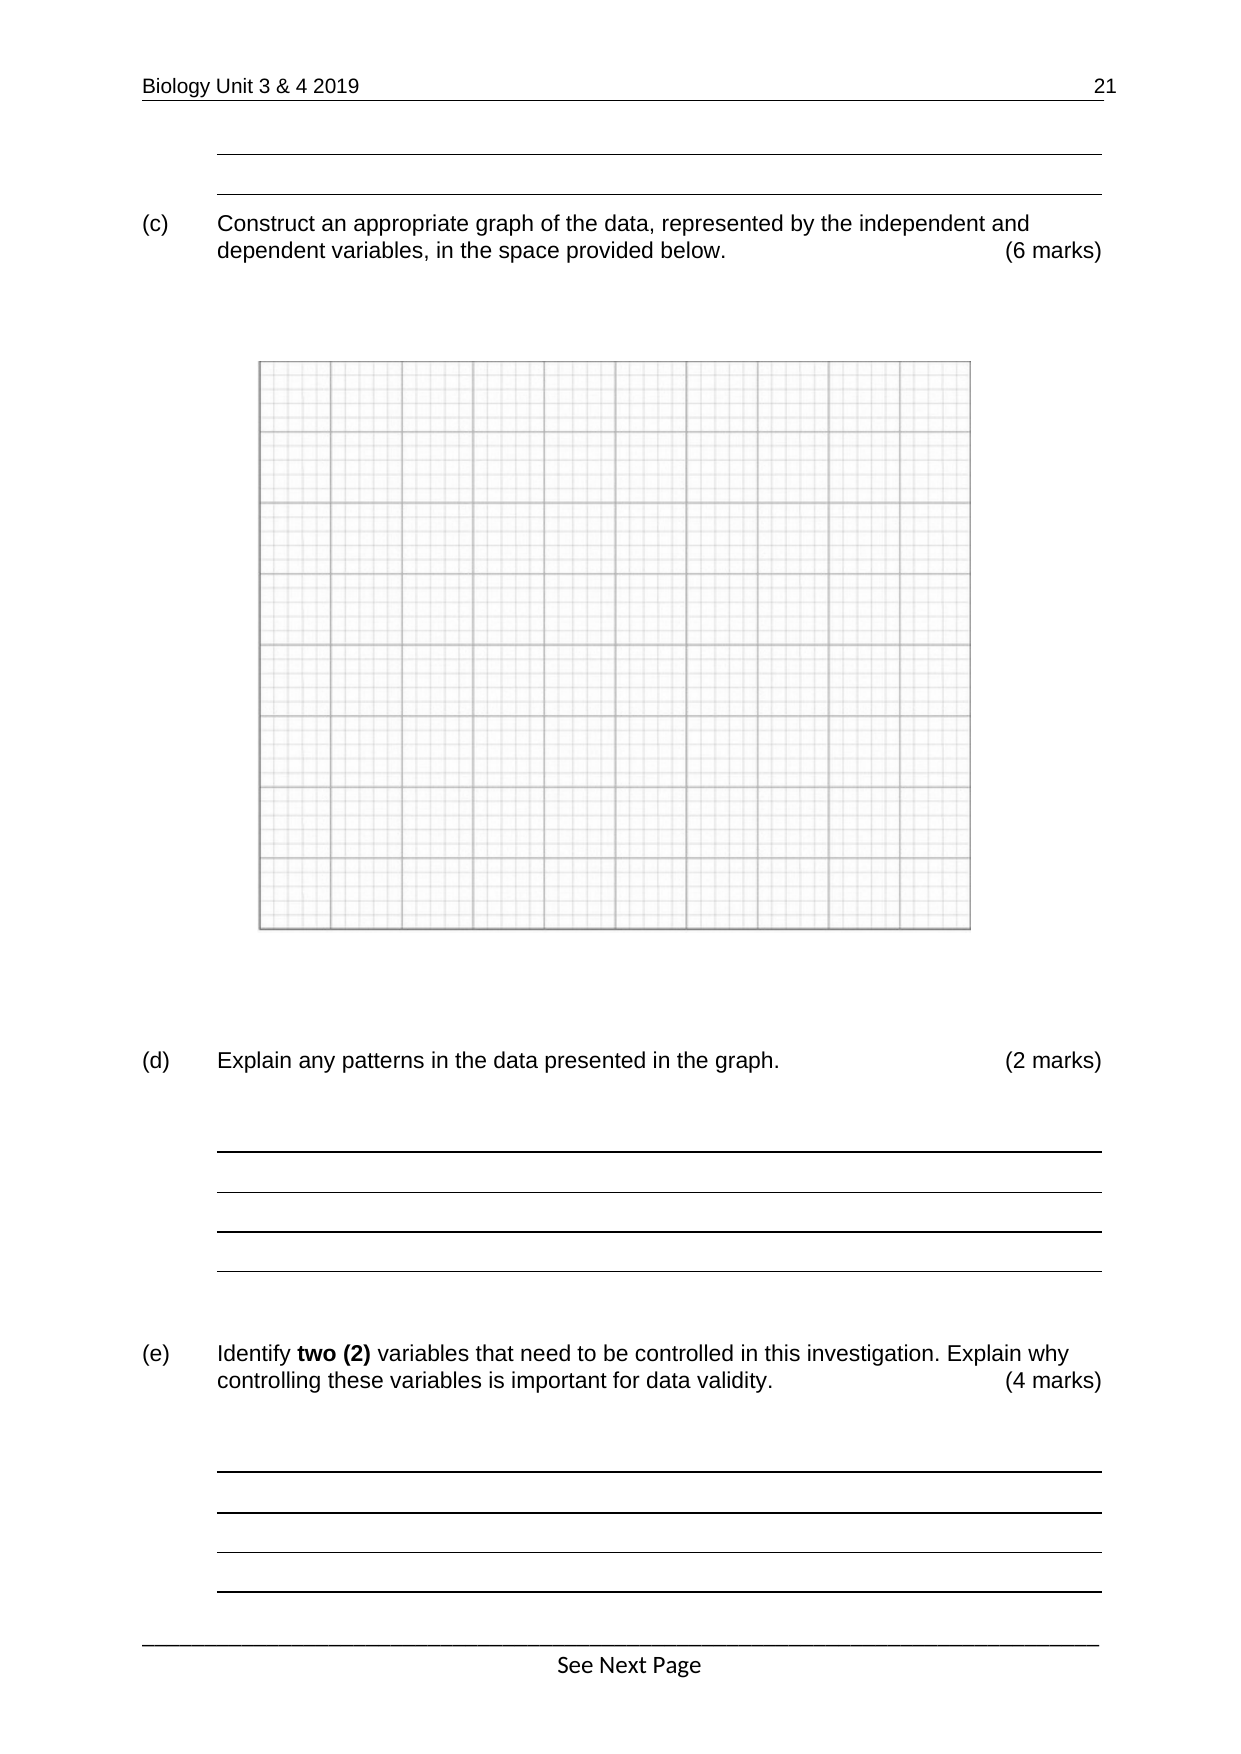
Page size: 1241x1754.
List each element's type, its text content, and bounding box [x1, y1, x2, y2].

text (d) Explain any patterns in the data presented in the graph. (2 marks) [142, 1047, 1105, 1073]
text (e) Identify two (2) variables that need to be controlled in this investigation. Explain why controlling these variables is important for data validity. (4 marks) [142, 1340, 1105, 1393]
text (c) Construct an appropriate graph of the data, represented by the independent and dependent variables, in the space provided below. (6 marks) [142, 210, 1105, 263]
